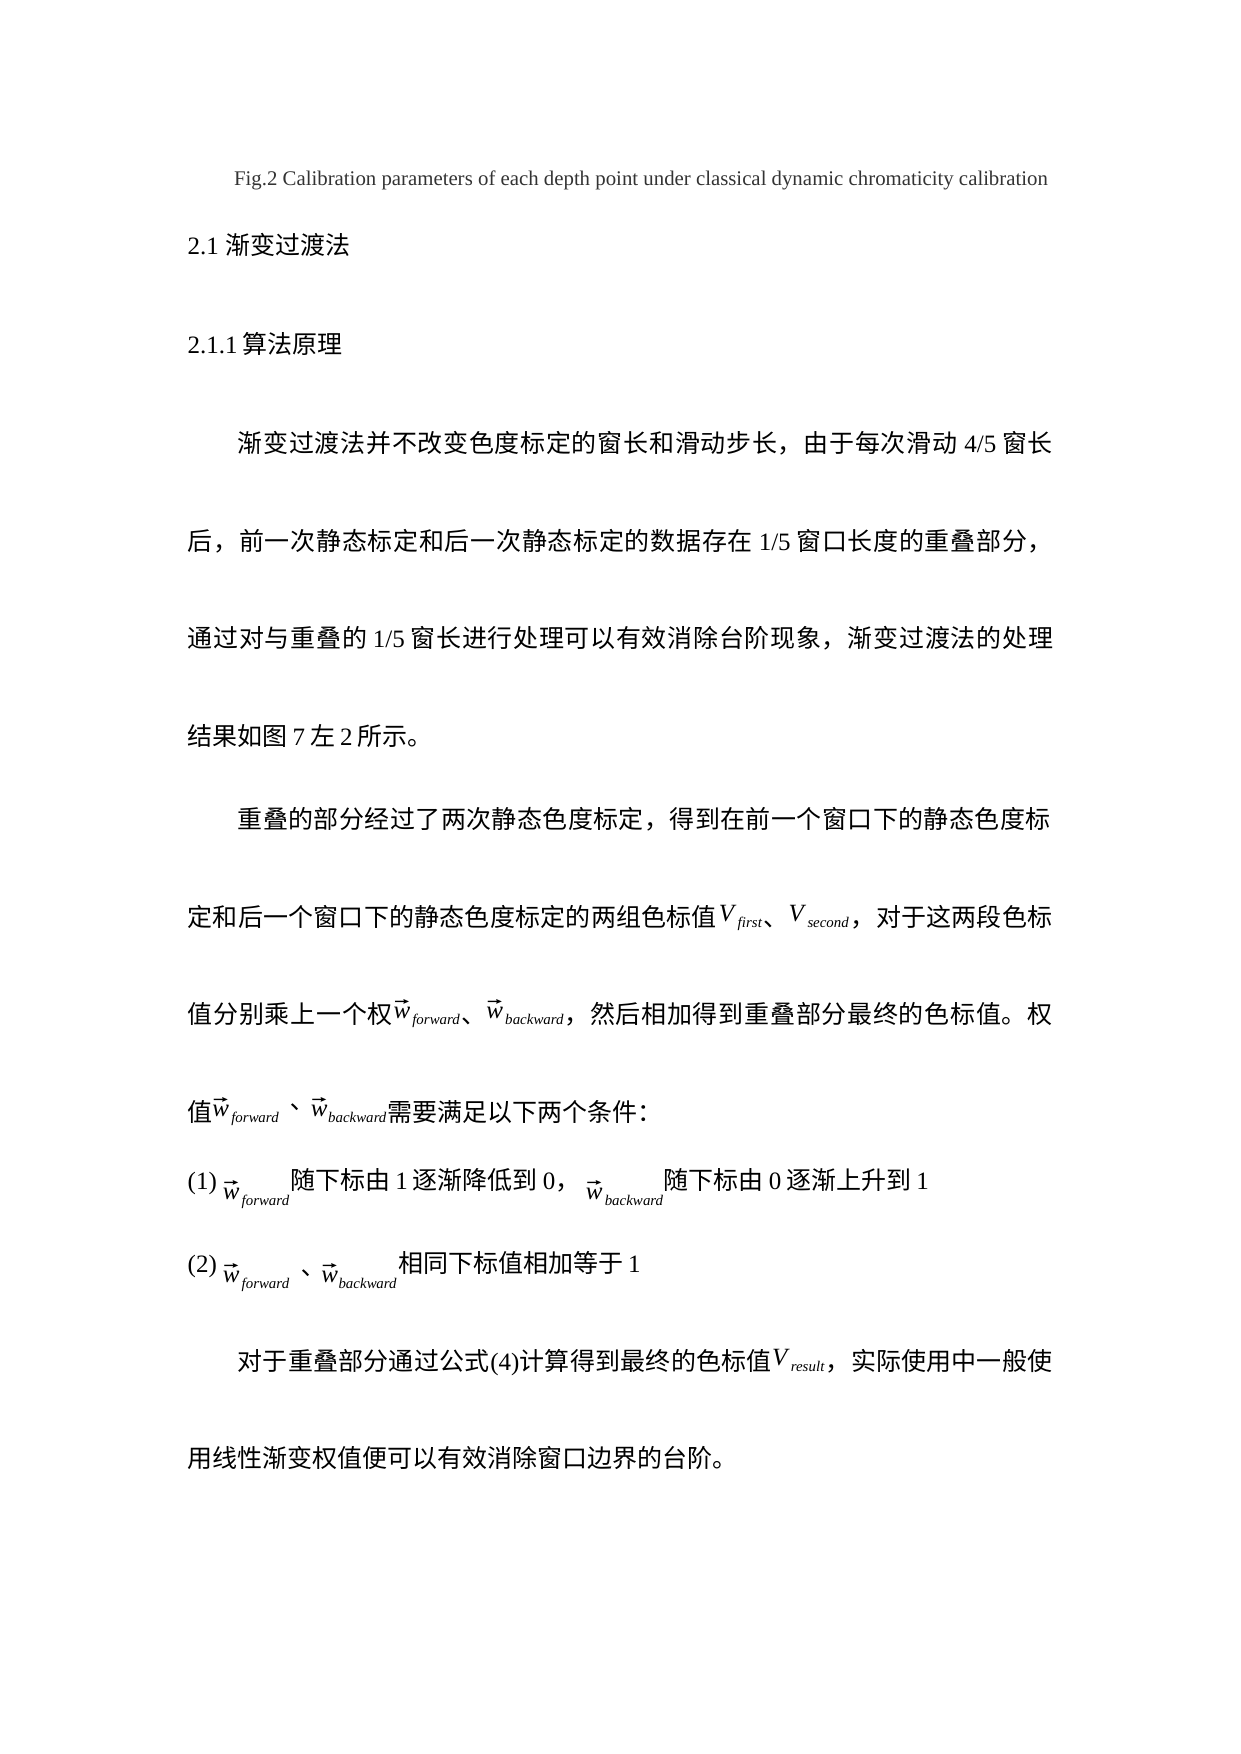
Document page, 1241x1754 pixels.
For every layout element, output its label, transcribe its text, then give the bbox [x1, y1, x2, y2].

text 重叠的部分经过了两次静态色度标定，得到在前一个窗口下的静态色度标定和后一个窗口下的静态色度标定的两组色标值、，对于这两段色标值分别乘上一个权、，然后相加得到重叠部分最终的色标值。权值需要满足以下两个条件： [187, 785, 1053, 1143]
subtitle 2.1.1算法原理 [187, 310, 1053, 375]
text (2) 相同下标值相加等于1 [187, 1244, 1053, 1309]
text 渐变过渡法并不改变色度标定的窗长和滑动步长，由于每次滑动4/5窗长后，前一次静态标定和后一次静态标定的数据存在1/5窗口长度的重叠部分，通过对与重叠的1/5窗长进行处理可以有效消除台阶现象，渐变过渡法的处理结果如图7左2所示。 [187, 409, 1053, 767]
subtitle 2.1 渐变过渡法 [187, 211, 1053, 276]
text (1) 随下标由1逐渐降低到0， 随下标由0逐渐上升到1 [187, 1161, 1053, 1226]
text 对于重叠部分通过公式(4)计算得到最终的色标值，实际使用中一般使用线性渐变权值便可以有效消除窗口边界的台阶。 [187, 1327, 1053, 1489]
text Fig.2 Calibration parameters of each depth point under classical dynamic chromaticity calibration [187, 162, 1053, 194]
